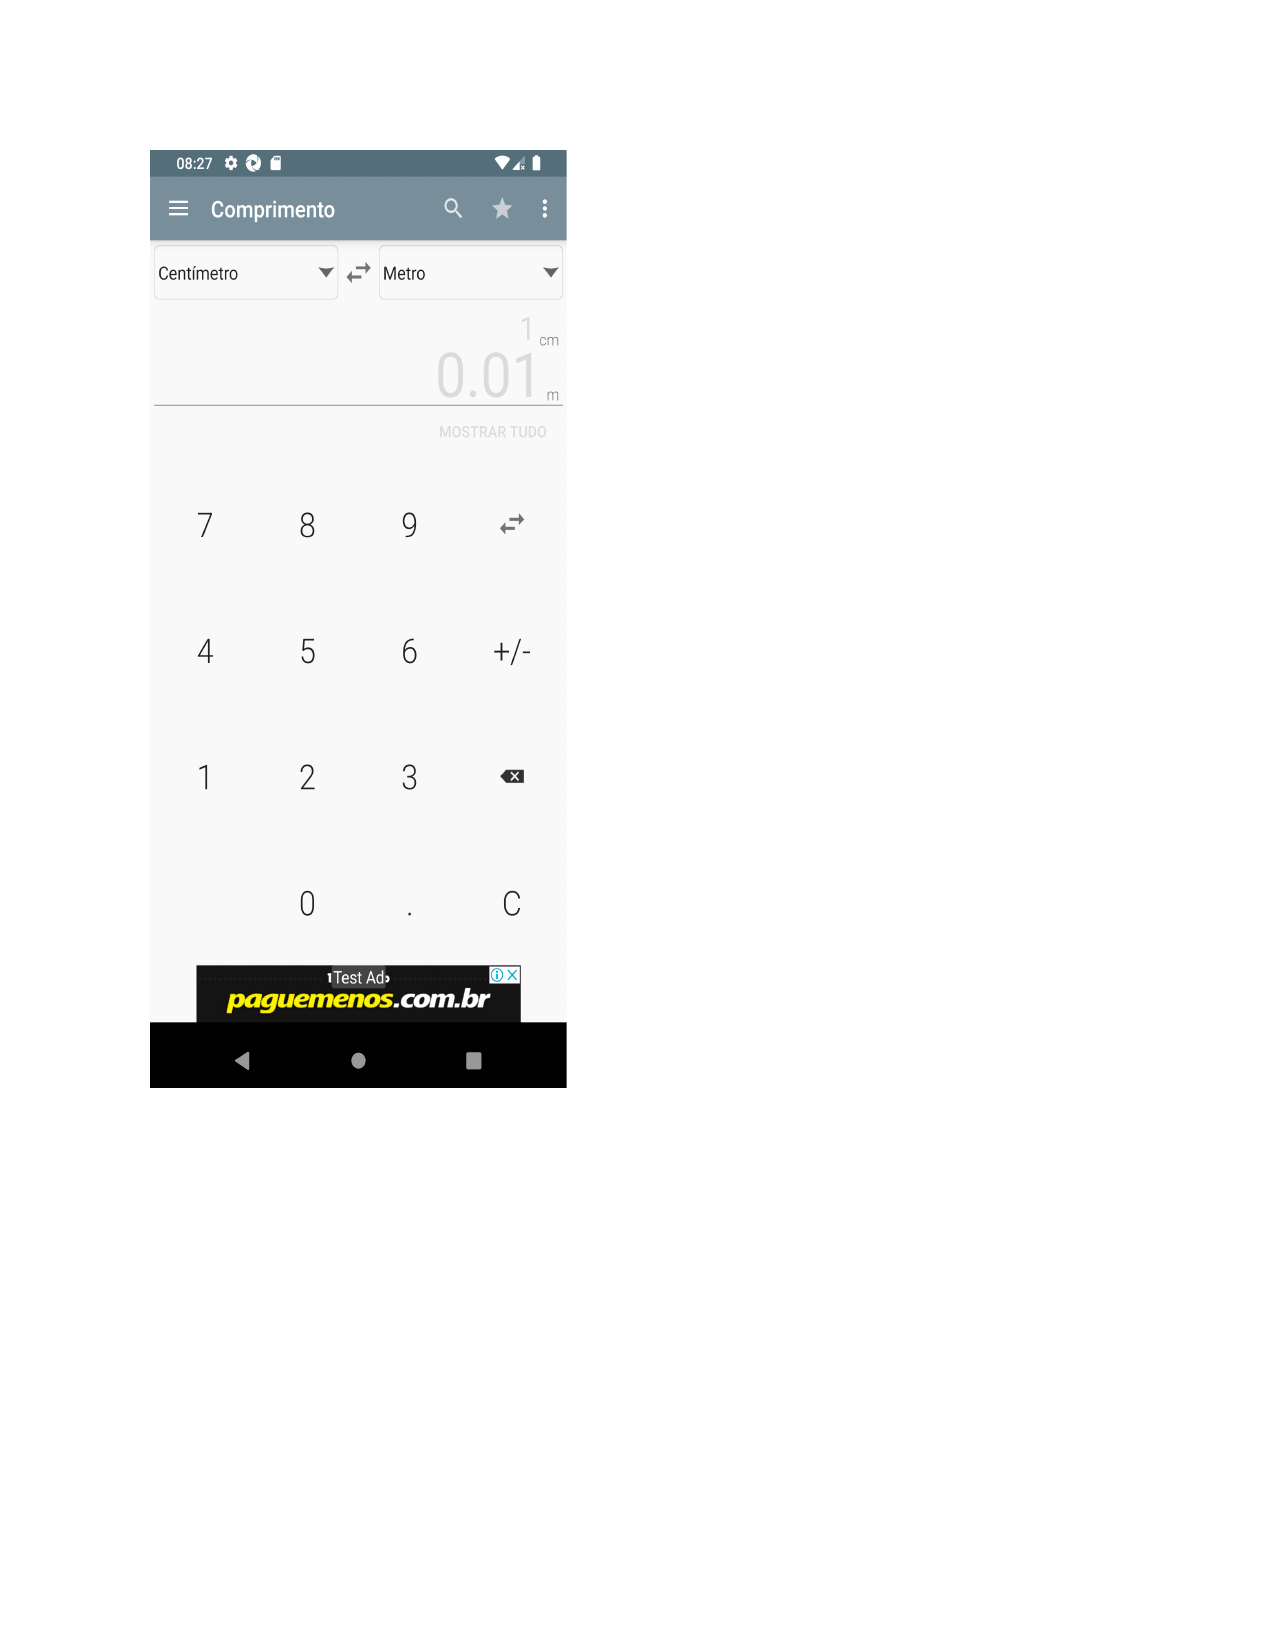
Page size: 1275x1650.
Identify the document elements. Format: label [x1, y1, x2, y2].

picture [150, 150, 567, 1088]
